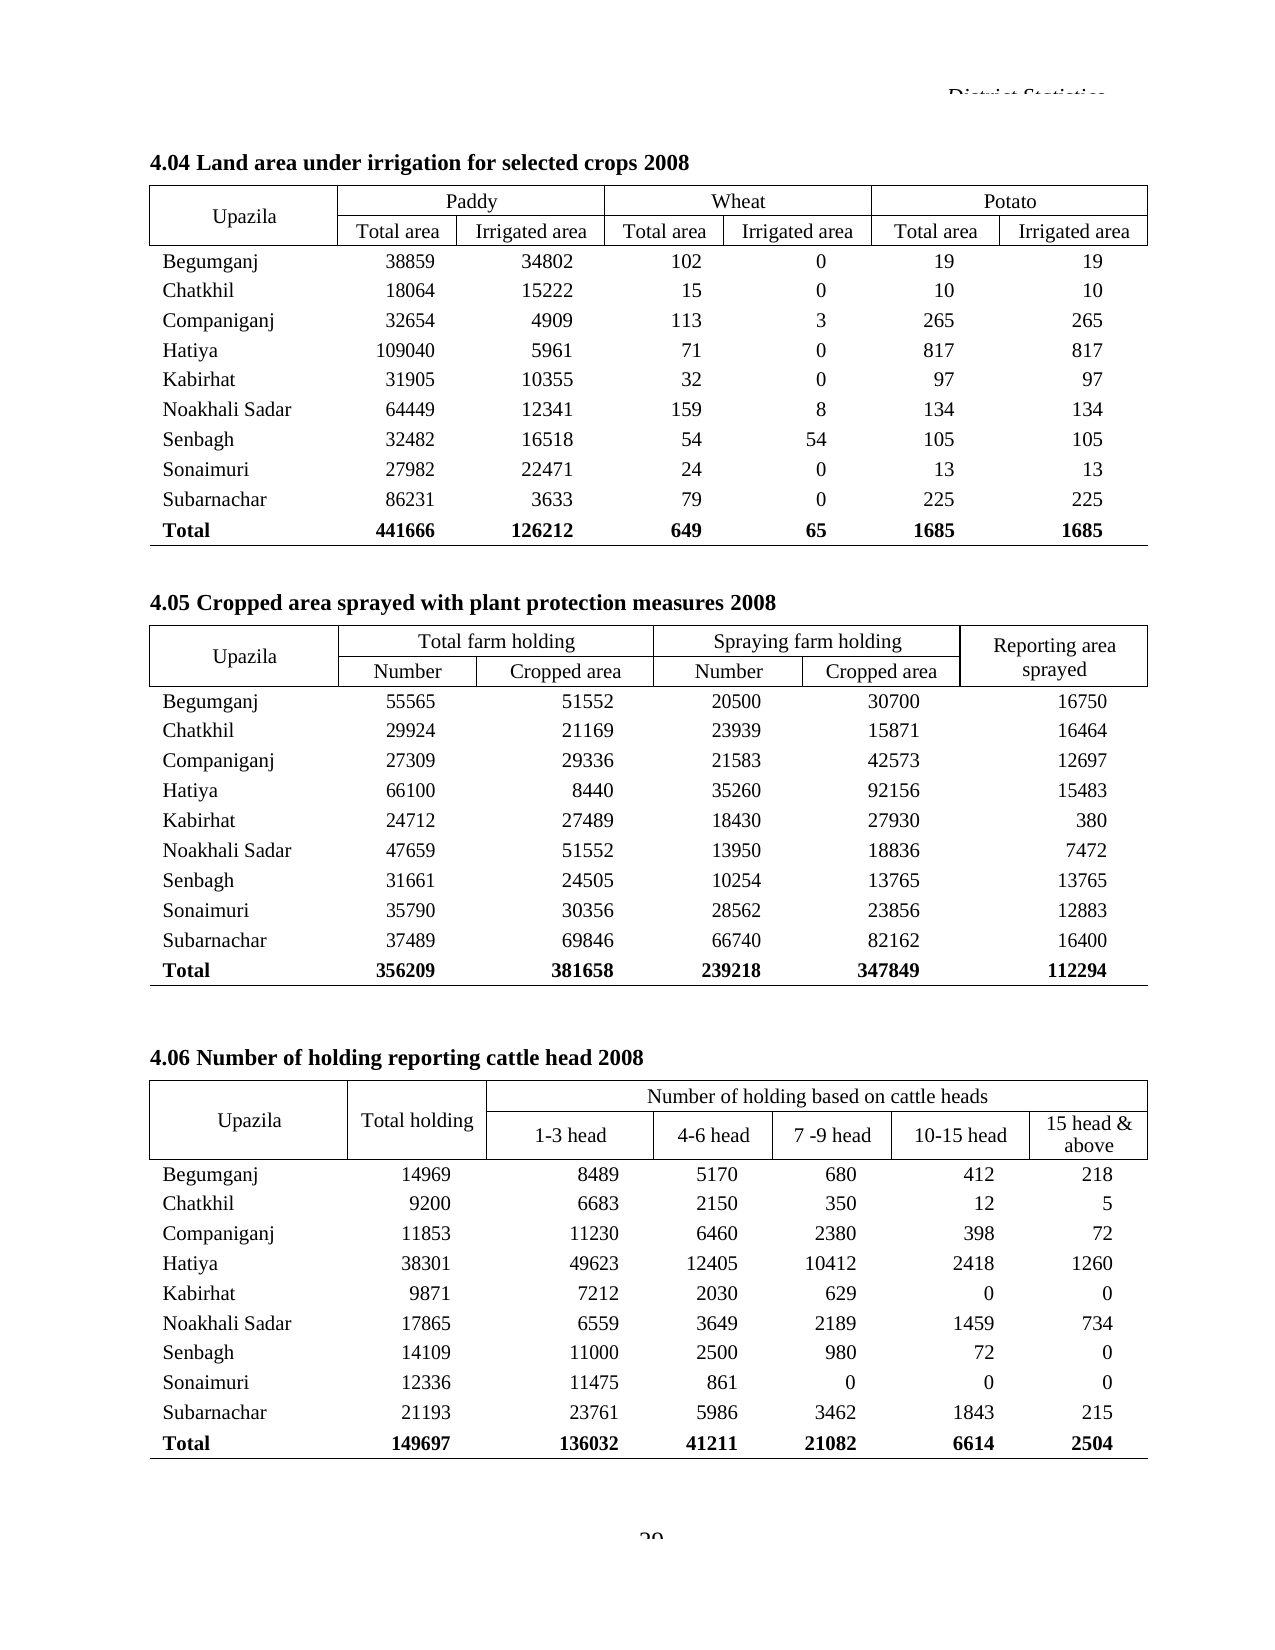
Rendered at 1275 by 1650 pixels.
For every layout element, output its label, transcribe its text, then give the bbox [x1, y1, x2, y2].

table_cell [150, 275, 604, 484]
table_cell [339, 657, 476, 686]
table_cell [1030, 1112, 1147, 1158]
list Land area under irrigation for selected crops 2008 [150, 148, 1171, 175]
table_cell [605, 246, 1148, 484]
table_header Wheat [605, 186, 871, 215]
table_header Potato [872, 186, 1147, 215]
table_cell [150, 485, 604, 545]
table_cell Total area [872, 216, 999, 245]
table_cell Total area [338, 216, 456, 245]
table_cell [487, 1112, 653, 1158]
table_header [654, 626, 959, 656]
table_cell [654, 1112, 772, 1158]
table_cell Irrigated area [457, 216, 604, 245]
table_cell 34802 [457, 246, 604, 275]
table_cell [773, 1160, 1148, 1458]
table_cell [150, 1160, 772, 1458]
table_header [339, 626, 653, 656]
list Cropped area sprayed with plant protection measures 2008 [150, 589, 1171, 615]
list Number of holding reporting cattle head 2008 [150, 1044, 1171, 1070]
table_header Paddy [338, 186, 604, 215]
table_header Upazila [150, 186, 337, 245]
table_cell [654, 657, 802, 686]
table_cell Total area [605, 216, 723, 245]
table_cell Irrigated area [1000, 216, 1147, 245]
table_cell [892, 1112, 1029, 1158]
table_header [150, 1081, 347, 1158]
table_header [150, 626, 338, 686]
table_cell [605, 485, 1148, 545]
table_cell Irrigated area [724, 216, 871, 245]
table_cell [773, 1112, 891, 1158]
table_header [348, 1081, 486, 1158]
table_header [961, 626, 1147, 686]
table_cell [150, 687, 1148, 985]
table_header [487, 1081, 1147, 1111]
table_cell 38859 [338, 246, 457, 275]
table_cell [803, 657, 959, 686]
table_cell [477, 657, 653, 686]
table_cell Begumganj [150, 246, 338, 275]
